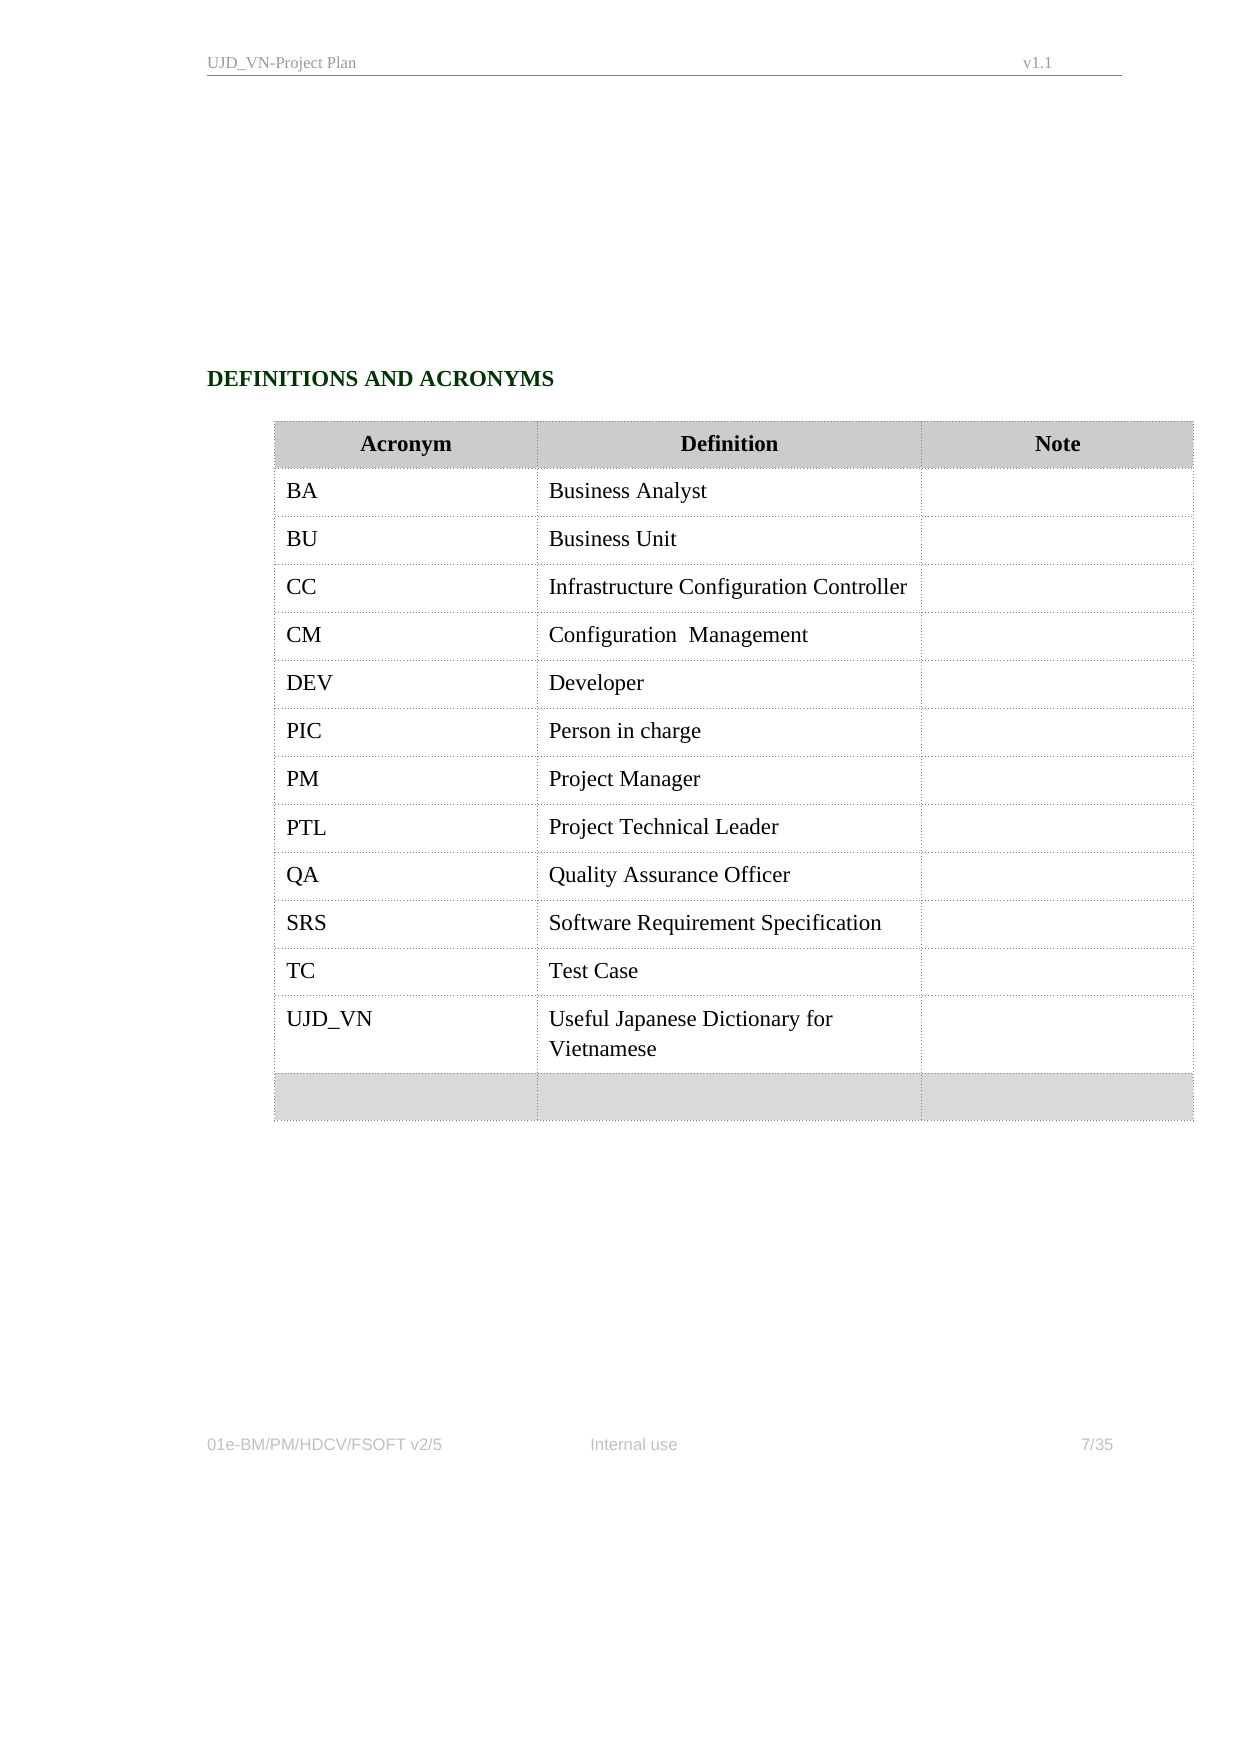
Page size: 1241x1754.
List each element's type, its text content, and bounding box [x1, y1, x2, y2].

table_cell QA [275, 852, 537, 899]
table_cell SRS [275, 900, 537, 947]
table_cell [922, 468, 1193, 516]
table_header Note [922, 421, 1193, 468]
table_cell [922, 660, 1193, 708]
table_cell Quality Assurance Officer [537, 852, 922, 899]
table_cell Useful Japanese Dictionary for Vietnamese [537, 995, 922, 1072]
table_cell Developer [537, 660, 922, 708]
table_cell CC [275, 564, 537, 612]
table_cell CM [275, 612, 537, 660]
table_cell DEV [275, 660, 537, 708]
table_cell [922, 756, 1193, 804]
table_cell [922, 564, 1193, 612]
table_cell Project Technical Leader [537, 804, 922, 852]
table_cell [922, 1073, 1193, 1120]
table_cell Person in charge [537, 708, 922, 756]
table_cell [922, 995, 1193, 1072]
table_cell Business Analyst [537, 468, 922, 516]
table_cell [922, 852, 1193, 899]
table_cell [275, 1073, 537, 1120]
table_cell PIC [275, 708, 537, 756]
table_cell [922, 708, 1193, 756]
table_cell Configuration Management [537, 612, 922, 660]
table_cell [922, 612, 1193, 660]
table_header Acronym [275, 421, 537, 468]
table_cell Business Unit [537, 516, 922, 564]
table_cell PTL [275, 804, 537, 852]
table_cell [922, 804, 1193, 852]
table_cell PM [275, 756, 537, 804]
table_cell [922, 948, 1193, 995]
table_cell UJD_VN [275, 995, 537, 1072]
table_cell BU [275, 516, 537, 564]
table_cell TC [275, 948, 537, 995]
table_cell [922, 516, 1193, 564]
table_cell Software Requirement Specification [537, 900, 922, 947]
text Definitions and Acronyms [207, 365, 1122, 392]
table_cell Infrastructure Configuration Controller [537, 564, 922, 612]
table_cell BA [275, 468, 537, 516]
table_cell [537, 1073, 922, 1120]
table_cell Project Manager [537, 756, 922, 804]
table_header Definition [537, 421, 922, 468]
table_cell [922, 900, 1193, 947]
table_cell Test Case [537, 948, 922, 995]
